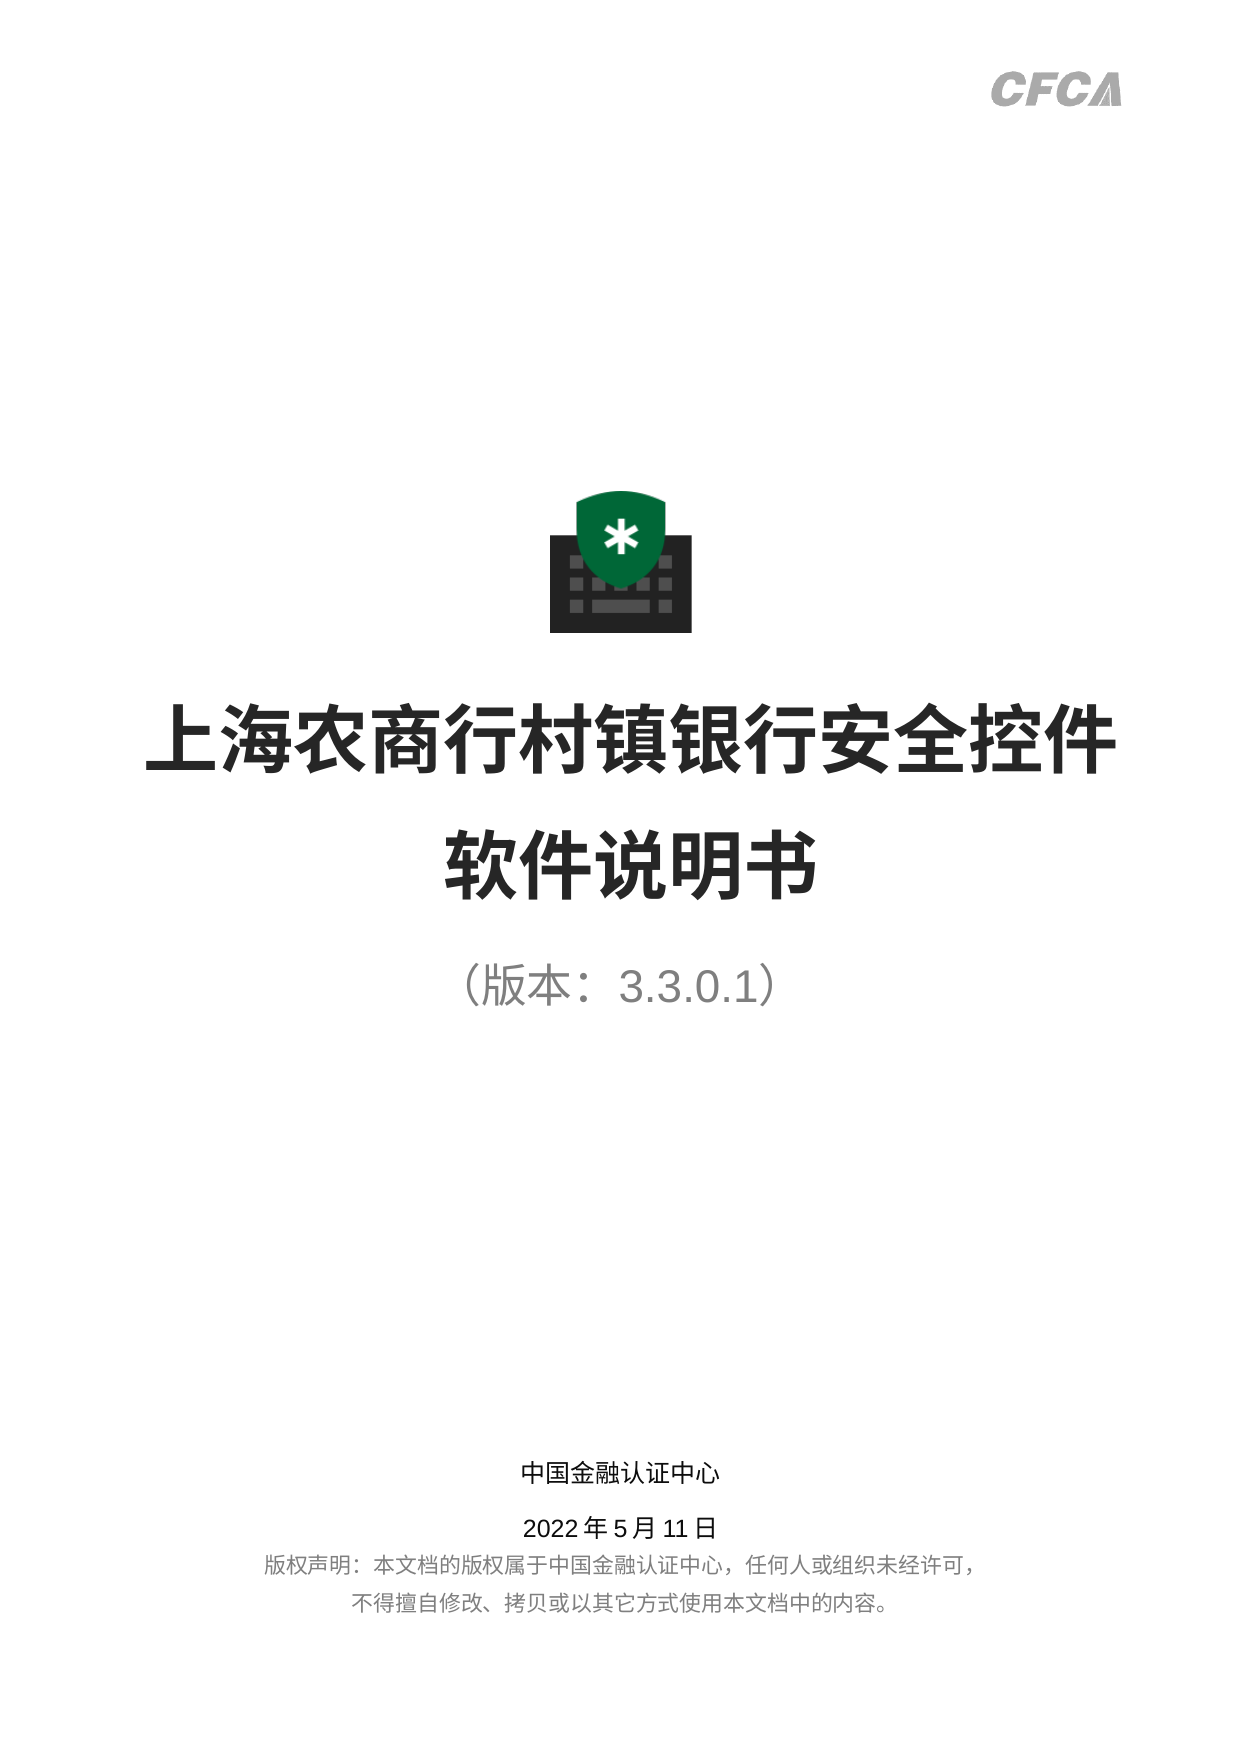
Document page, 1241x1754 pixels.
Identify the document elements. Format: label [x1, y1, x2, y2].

picture [989, 70, 1123, 107]
picture [550, 491, 692, 633]
